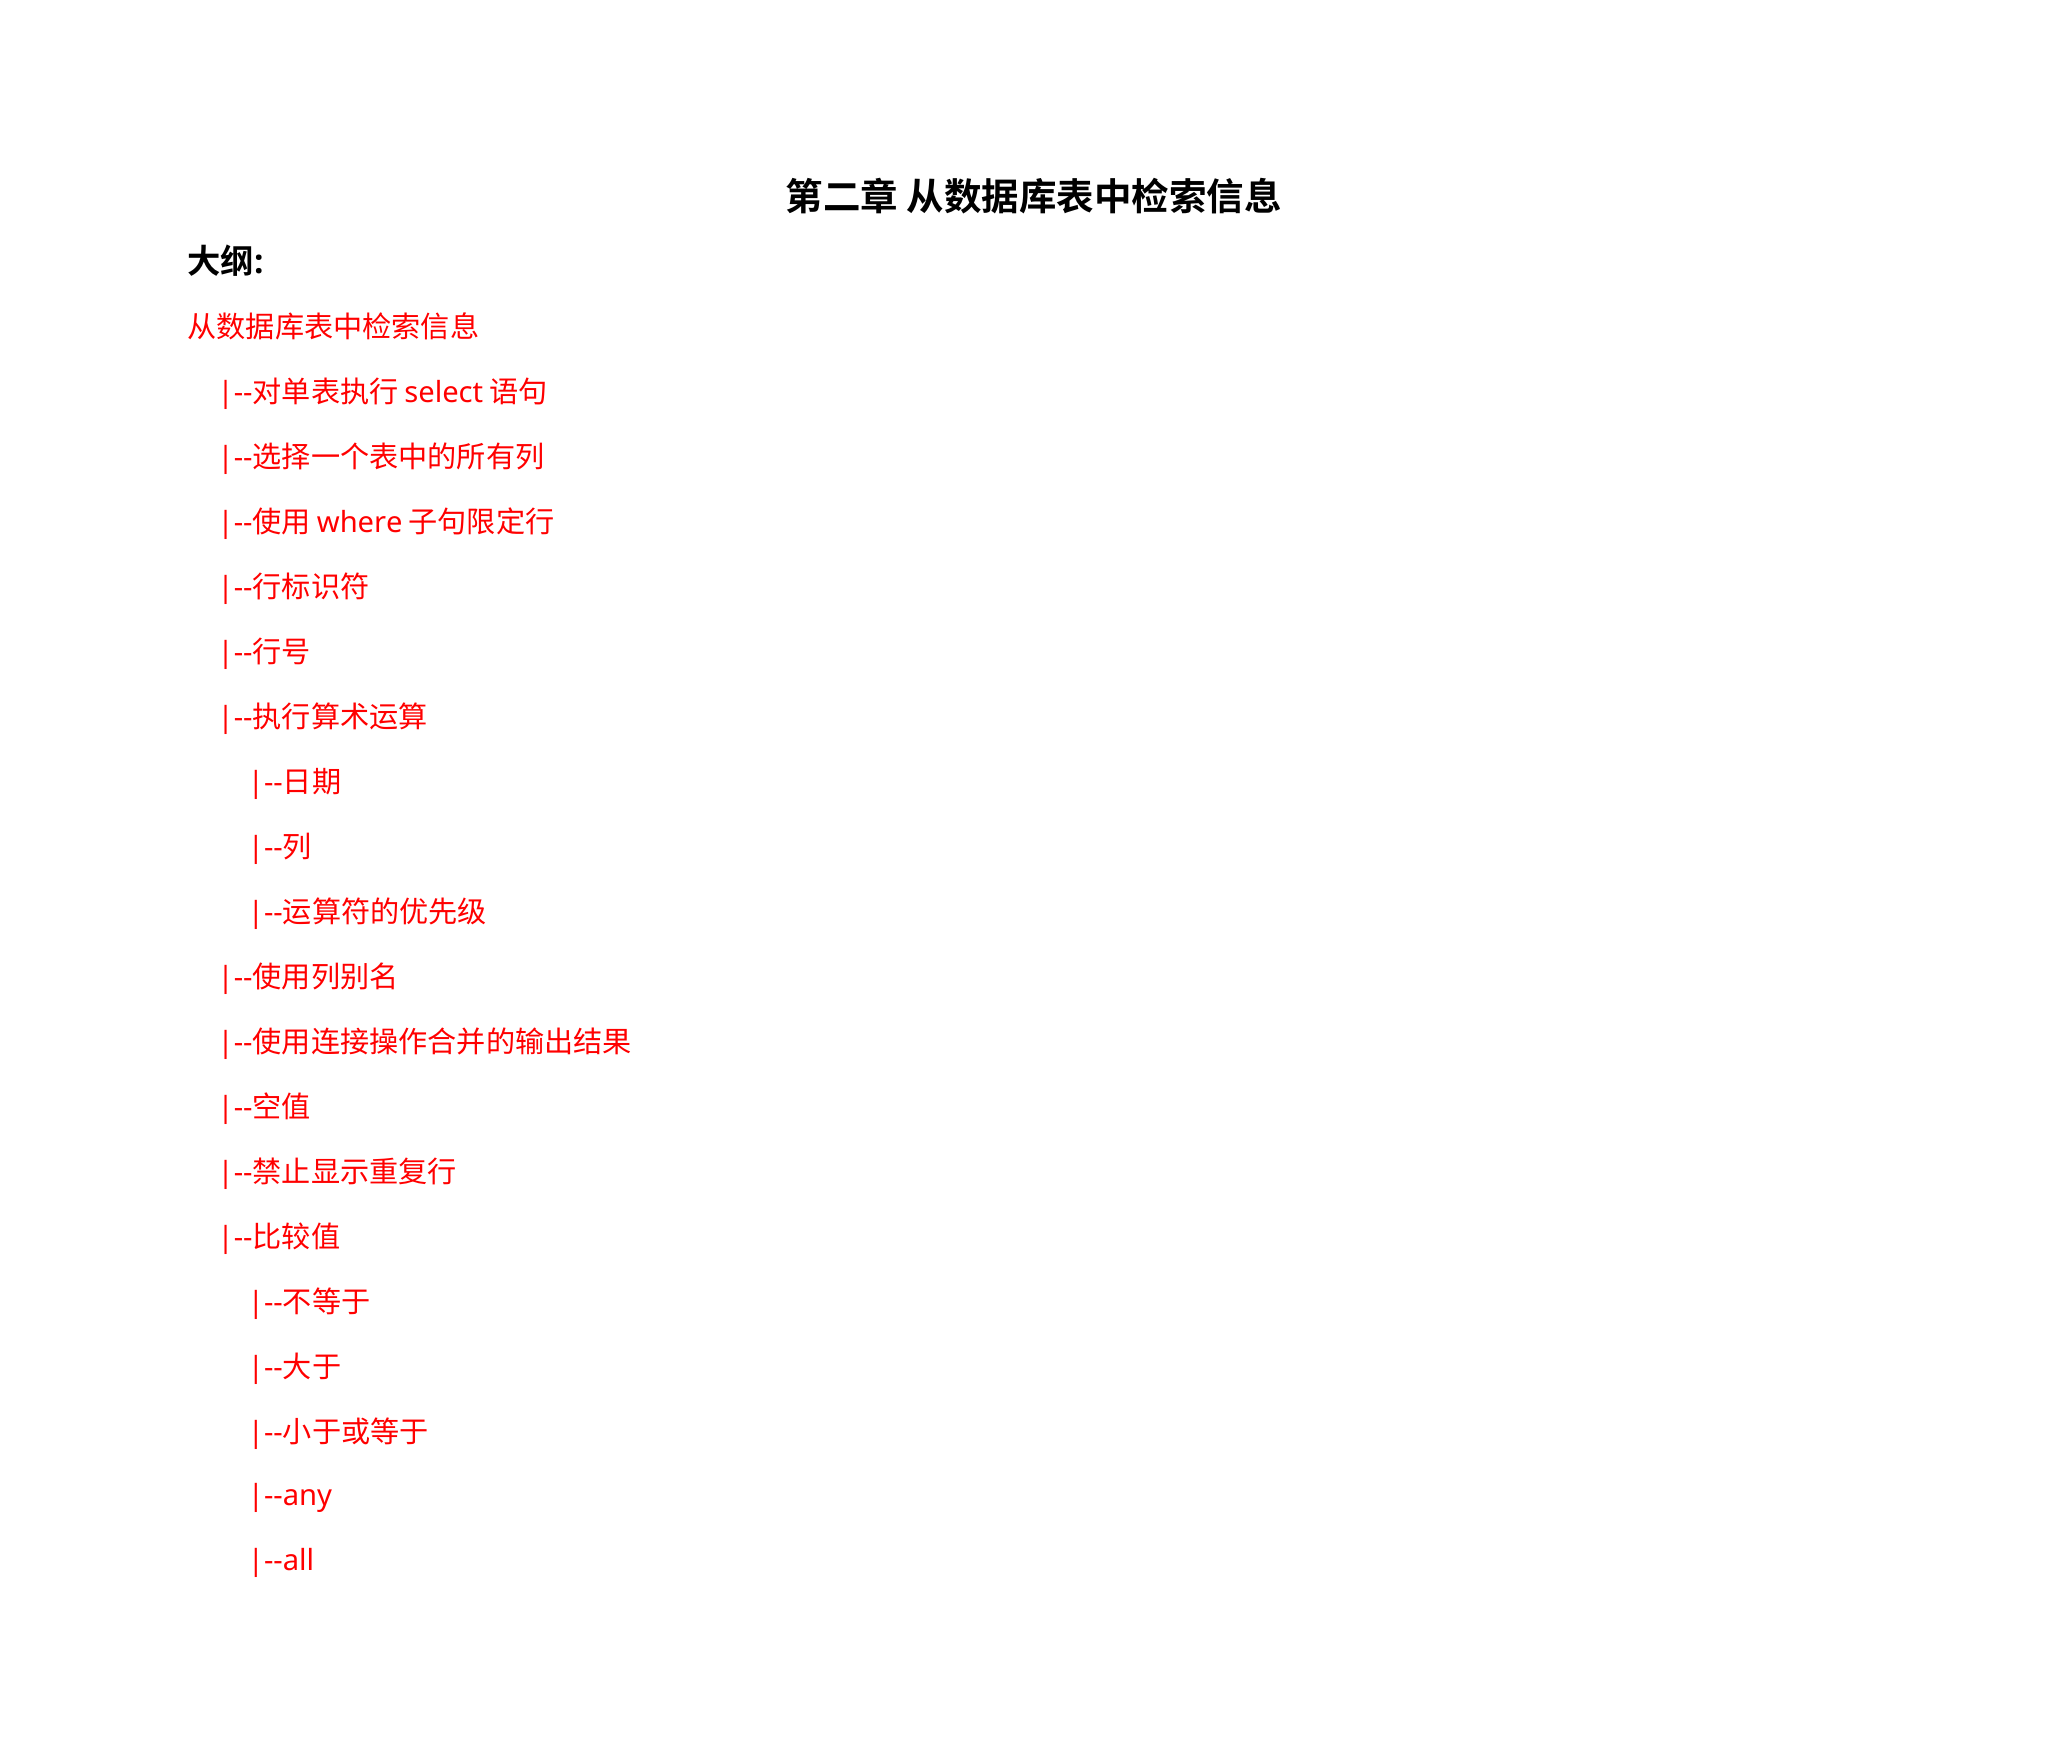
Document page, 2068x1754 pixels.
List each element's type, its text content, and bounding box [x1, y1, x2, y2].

text 大纲: [187, 227, 1880, 292]
text 第二章 从数据库表中检索信息 [187, 162, 1880, 227]
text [187, 292, 1880, 1592]
